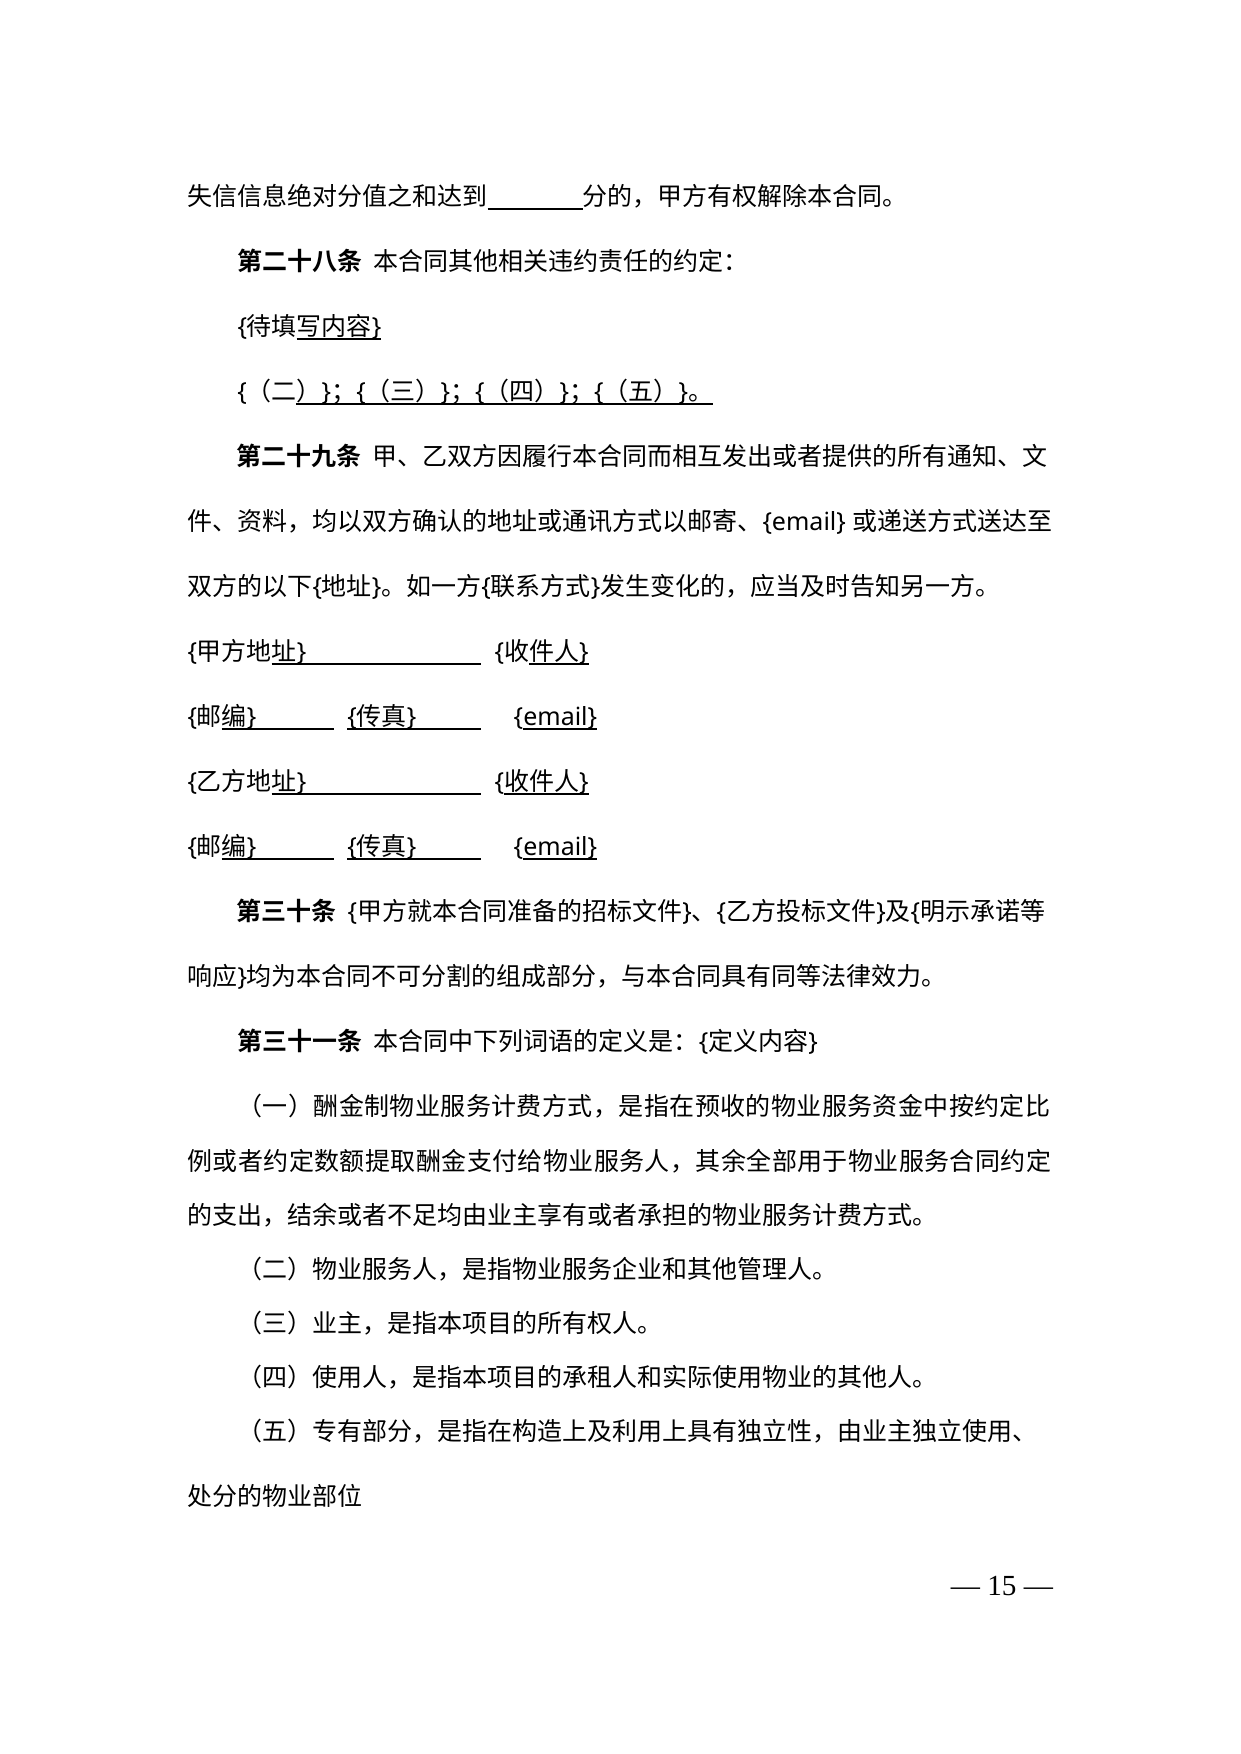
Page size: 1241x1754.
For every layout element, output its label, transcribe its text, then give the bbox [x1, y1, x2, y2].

text 第二十八条 本合同其他相关违约责任的约定： [187, 227, 1053, 292]
text （四）使用人，是指本项目的承租人和实际使用物业的其他人。 [187, 1343, 1053, 1397]
text {乙方地址} {收件人} [187, 747, 1053, 812]
text {待填写内容} [187, 292, 1053, 357]
text （二）物业服务人，是指物业服务企业和其他管理人。 [187, 1235, 1053, 1289]
text 第二十九条 甲、乙双方因履行本合同而相互发出或者提供的所有通知、文件、资料，均以双方确认的地址或通讯方式以邮寄、{email} 或递送方式送达至双方的以下{地址}。如一方{联系方式}发生变化的，应当及时告知另一方。 [187, 422, 1053, 617]
text {甲方地址} {收件人} [187, 617, 1053, 682]
text 第三十一条 本合同中下列词语的定义是：{定义内容} [187, 1007, 1053, 1072]
text 第三十条 {甲方就本合同准备的招标文件}、{乙方投标文件}及{明示承诺等响应}均为本合同不可分割的组成部分，与本合同具有同等法律效力。 [187, 877, 1053, 1007]
text {邮编} {传真} {email} [187, 812, 1053, 877]
text （五）专有部分，是指在构造上及利用上具有独立性，由业主独立使用、处分的物业部位 [187, 1397, 1053, 1527]
text （一）酬金制物业服务计费方式，是指在预收的物业服务资金中按约定比例或者约定数额提取酬金支付给物业服务人，其余全部用于物业服务合同约定的支出，结余或者不足均由业主享有或者承担的物业服务计费方式。 [187, 1072, 1053, 1235]
text {（二）}；{（三）}；{（四）}；{（五）}。 [237, 357, 1053, 422]
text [187, 162, 1053, 227]
text （三）业主，是指本项目的所有权人。 [187, 1289, 1053, 1343]
text {邮编} {传真} {email} [187, 682, 1053, 747]
